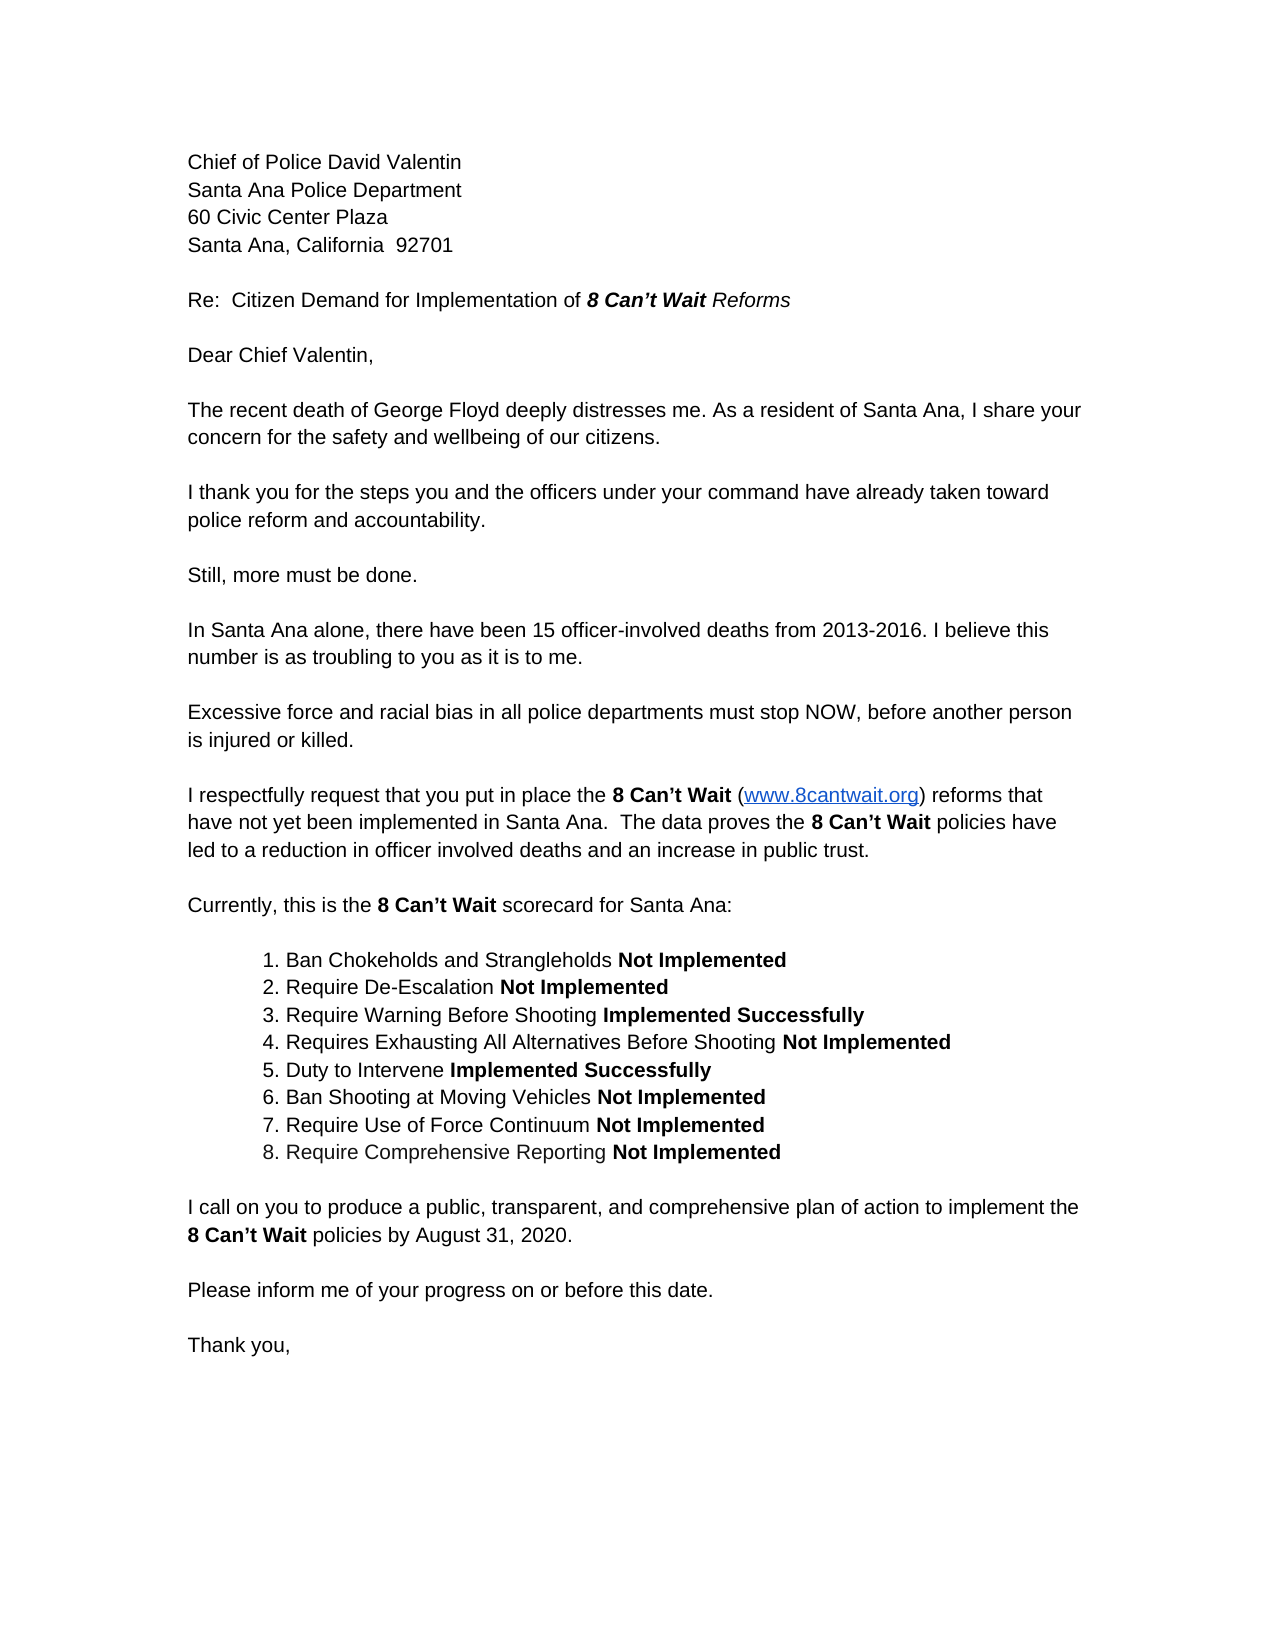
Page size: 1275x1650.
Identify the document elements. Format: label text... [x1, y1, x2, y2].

text Santa Ana, California 92701 [187, 232, 1087, 256]
text 6. Ban Shooting at Moving Vehicles Not Implemented [262, 1085, 1087, 1109]
text 4. Requires Exhausting All Alternatives Before Shooting Not Implemented [262, 1030, 1087, 1054]
text Thank you, [187, 1332, 1087, 1356]
text Chief of Police David Valentin [187, 150, 1087, 174]
text 5. Duty to Intervene Implemented Successfully [262, 1057, 1087, 1081]
text Please inform me of your progress on or before this date. [187, 1277, 1087, 1301]
text Dear Chief Valentin, [187, 342, 1087, 366]
text 7. Require Use of Force Continuum Not Implemented [262, 1112, 1087, 1136]
text 1. Ban Chokeholds and Strangleholds Not Implemented [262, 947, 1087, 971]
text I thank you for the steps you and the officers under your command have already taken toward police reform and accountability. [187, 480, 1087, 531]
text In Santa Ana alone, there have been 15 officer-involved deaths from 2013-2016. I believe this number is as troubling to you as it is to me. [187, 617, 1087, 669]
text Currently, this is the 8 Can’t Wait scorecard for Santa Ana: [187, 892, 1087, 916]
text Re: Citizen Demand for Implementation of 8 Can’t Wait Reforms [187, 287, 1087, 311]
text 60 Civic Center Plaza [187, 205, 1087, 229]
text I respectfully request that you put in place the 8 Can’t Wait (www.8cantwait.org) reforms that have not yet been implemented in Santa Ana. The data proves the 8 Can’t Wait policies have led to a reduction in officer involved deaths and an increase in public trust. [187, 782, 1087, 861]
text The recent death of George Floyd deeply distresses me. As a resident of Santa Ana, I share your concern for the safety and wellbeing of our citizens. [187, 397, 1087, 449]
text 8. Require Comprehensive Reporting Not Implemented [262, 1140, 1087, 1164]
text 3. Require Warning Before Shooting Implemented Successfully [262, 1002, 1087, 1026]
text Still, more must be done. [187, 562, 1087, 586]
text Excessive force and racial bias in all police departments must stop NOW, before another person is injured or killed. [187, 700, 1087, 751]
text Santa Ana Police Department [187, 177, 1087, 201]
text I call on you to produce a public, transparent, and comprehensive plan of action to implement the 8 Can’t Wait policies by August 31, 2020. [187, 1195, 1087, 1246]
text 2. Require De-Escalation Not Implemented [262, 975, 1087, 999]
